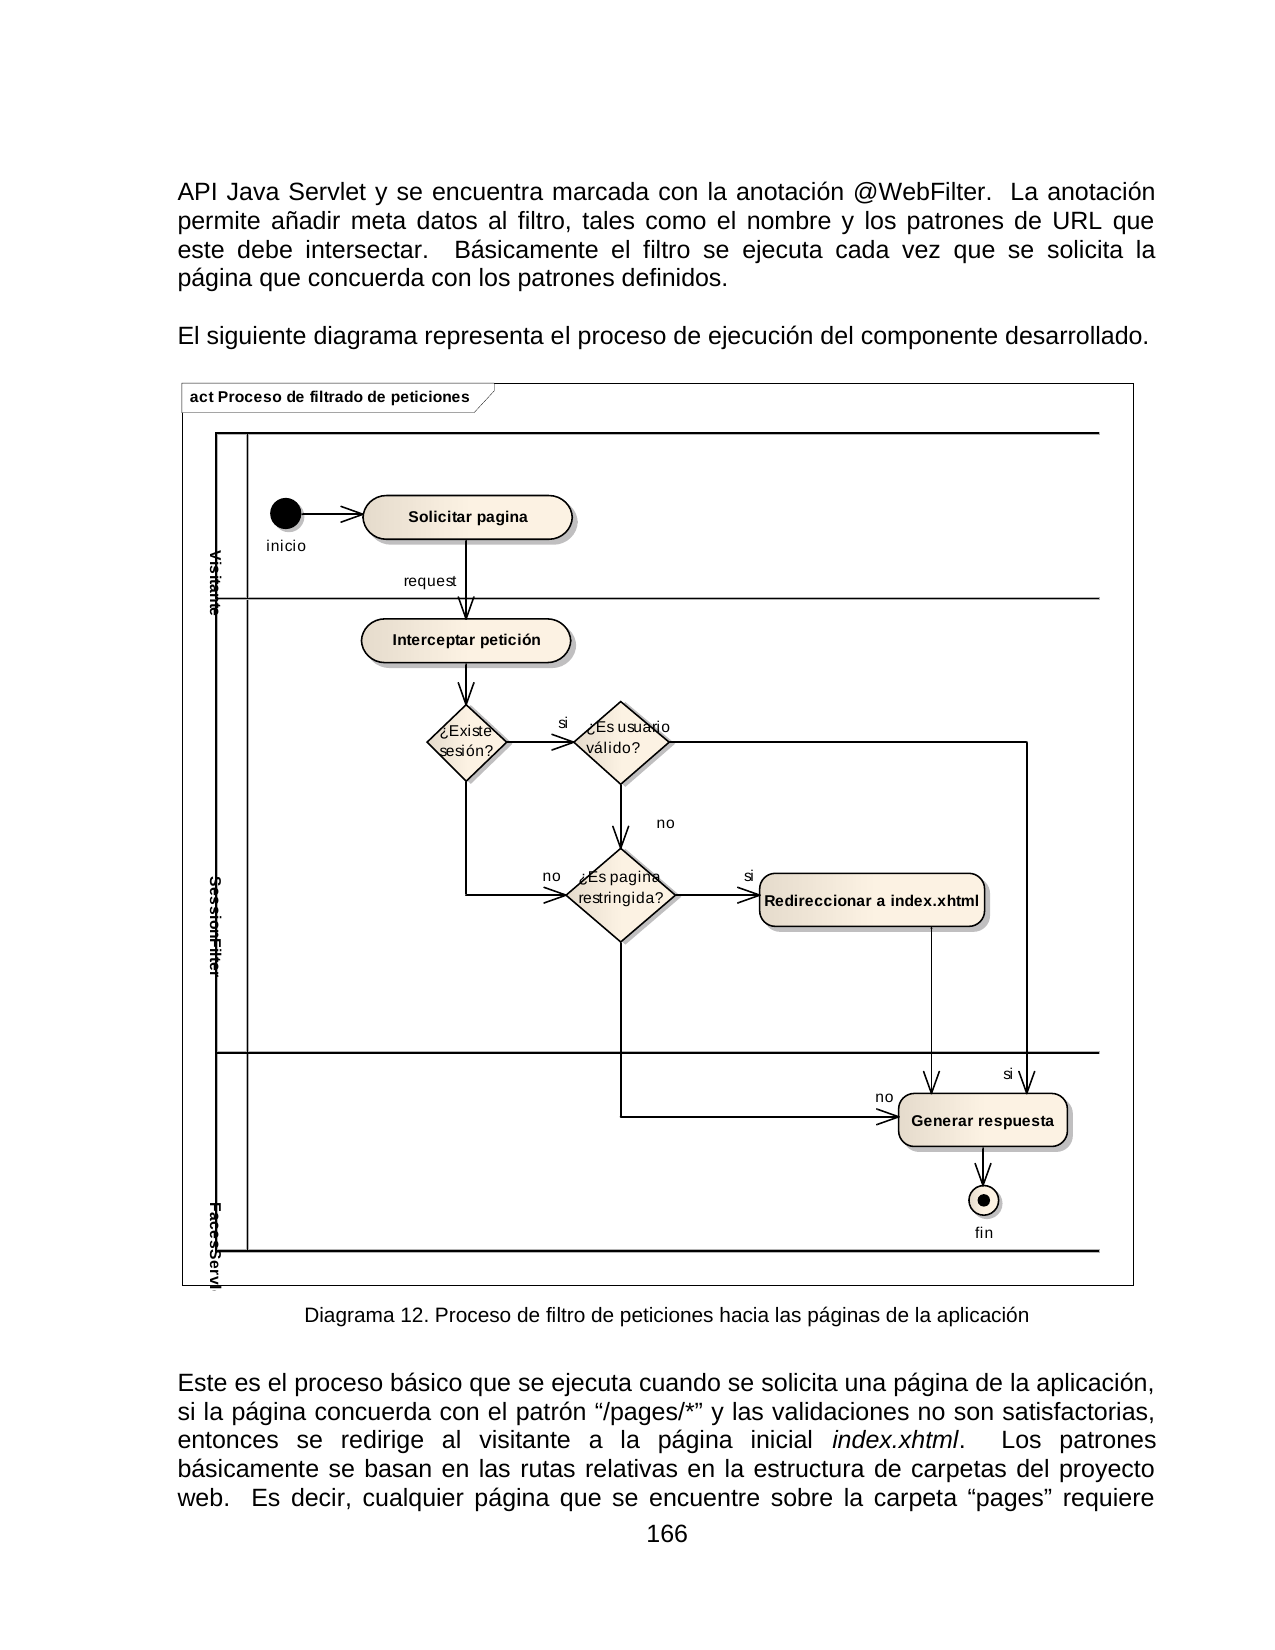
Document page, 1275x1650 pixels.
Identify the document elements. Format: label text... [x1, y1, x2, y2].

text El siguiente diagrama representa el proceso de ejecución del componente desarrollado. [177, 321, 1157, 350]
